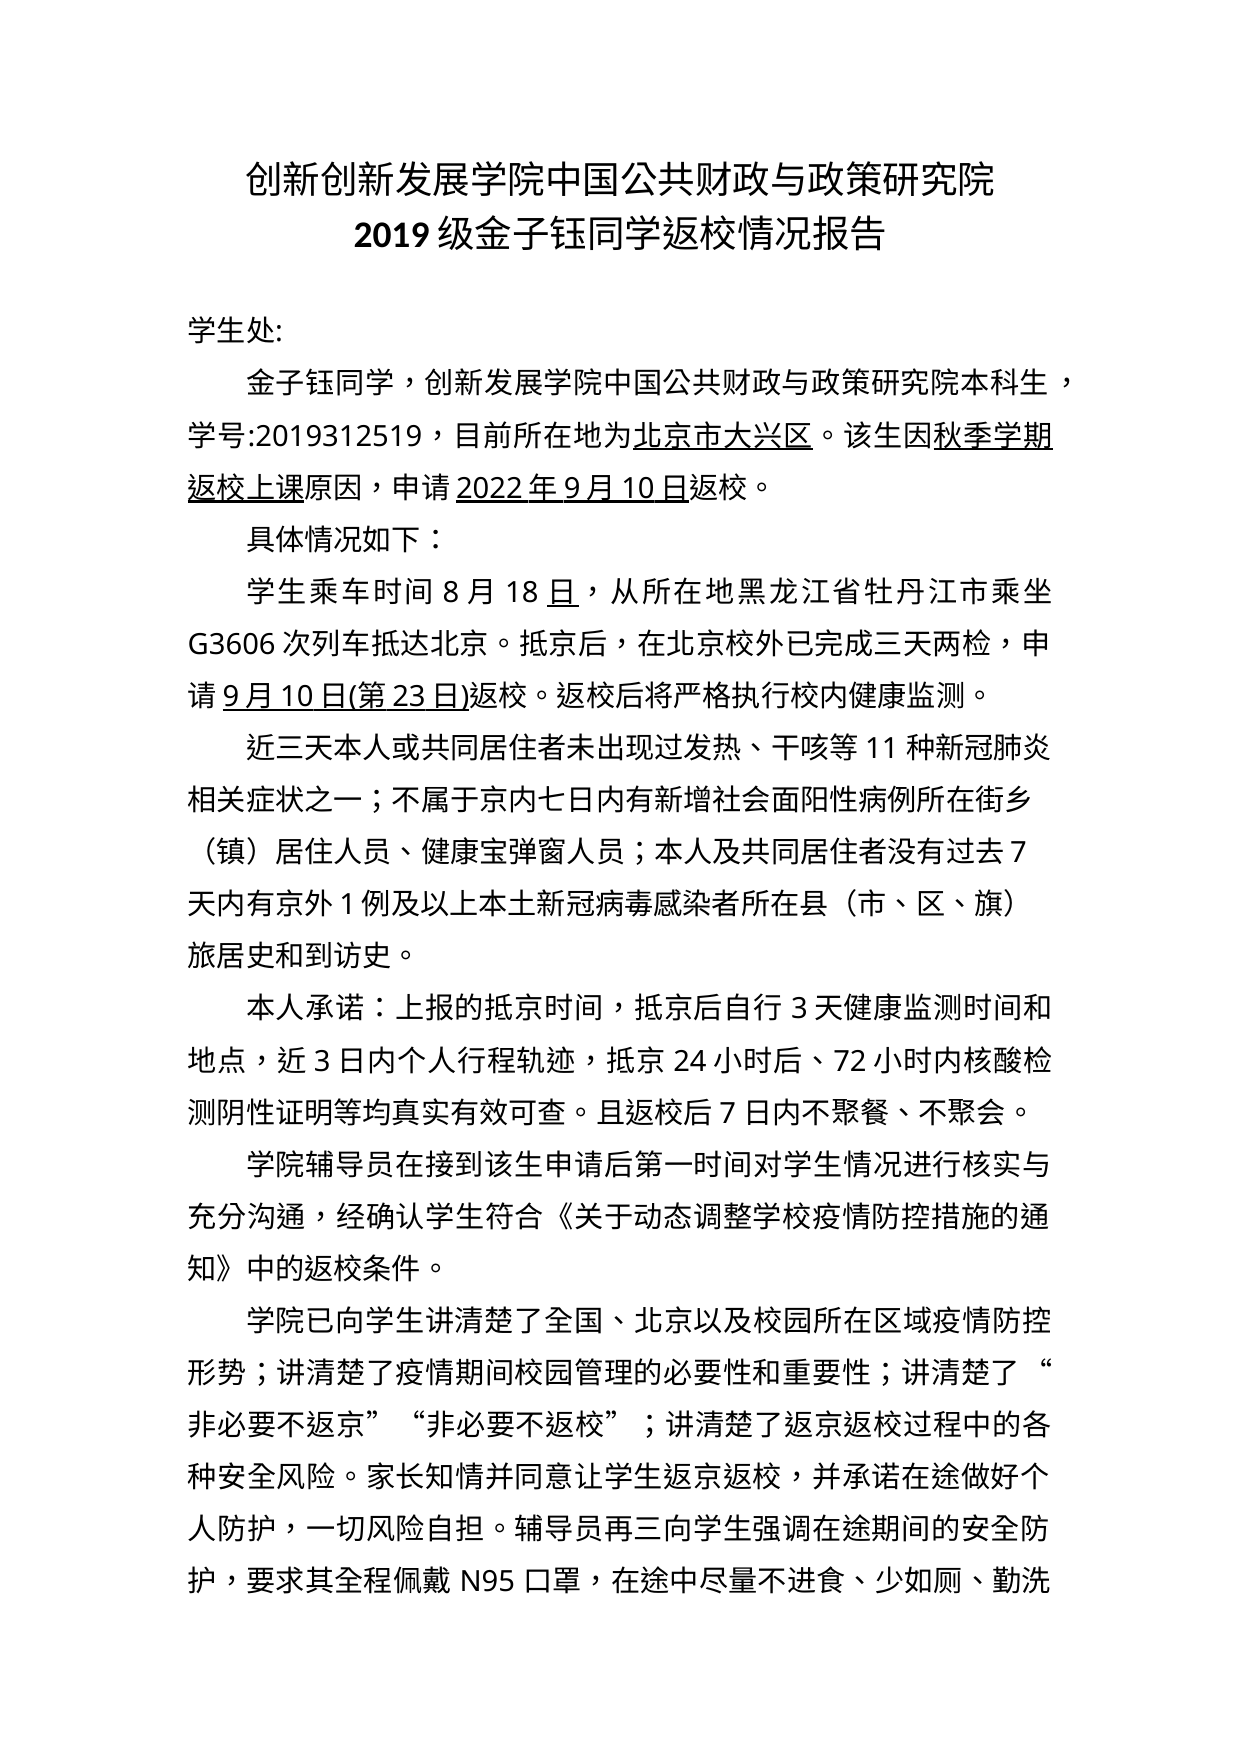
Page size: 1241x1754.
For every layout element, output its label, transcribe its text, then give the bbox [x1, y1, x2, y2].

text 2019级金子钰同学返校情况报告 [187, 204, 1053, 258]
text 创新创新发展学院中国公共财政与政策研究院 [187, 150, 1053, 204]
text 学生乘车时间8月18日，从所在地黑龙江省牡丹江市乘坐G3606次列车抵达北京。抵京后，在北京校外已完成三天两检，申请9月10日(第23日)返校。返校后将严格执行校内健康监测。 [187, 561, 1053, 717]
text 具体情况如下： [187, 508, 1053, 561]
text 近三天本人或共同居住者未出现过发热、干咳等 11 种新冠肺炎相关症状之一；不属于京内七日内有新增社会面阳性病例所在街乡（镇）居住人员、健康宝弹窗人员；本人及共同居住者没有过去7天内有京外1例及以上本土新冠病毒感染者所在县（市、区、旗）旅居史和到访史。 [187, 717, 1053, 977]
text 本人承诺：上报的抵京时间，抵京后自行3天健康监测时间和地点，近3日内个人行程轨迹，抵京24小时后、72小时内核酸检测阴性证明等均真实有效可查。且返校后 7 日内不聚餐、不聚会。 [187, 977, 1053, 1133]
text 学院辅导员在接到该生申请后第一时间对学生情况进行核实与充分沟通，经确认学生符合《关于动态调整学校疫情防控措施的通知》中的返校条件。 [187, 1133, 1053, 1290]
text 金子钰同学，创新发展学院中国公共财政与政策研究院本科生，学号:2019312519，目前所在地为北京市大兴区。该生因秋季学期返校上课原因，申请2022年9月10日返校。 [187, 352, 1053, 508]
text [187, 1290, 1053, 1602]
text 学生处: [187, 300, 1053, 352]
